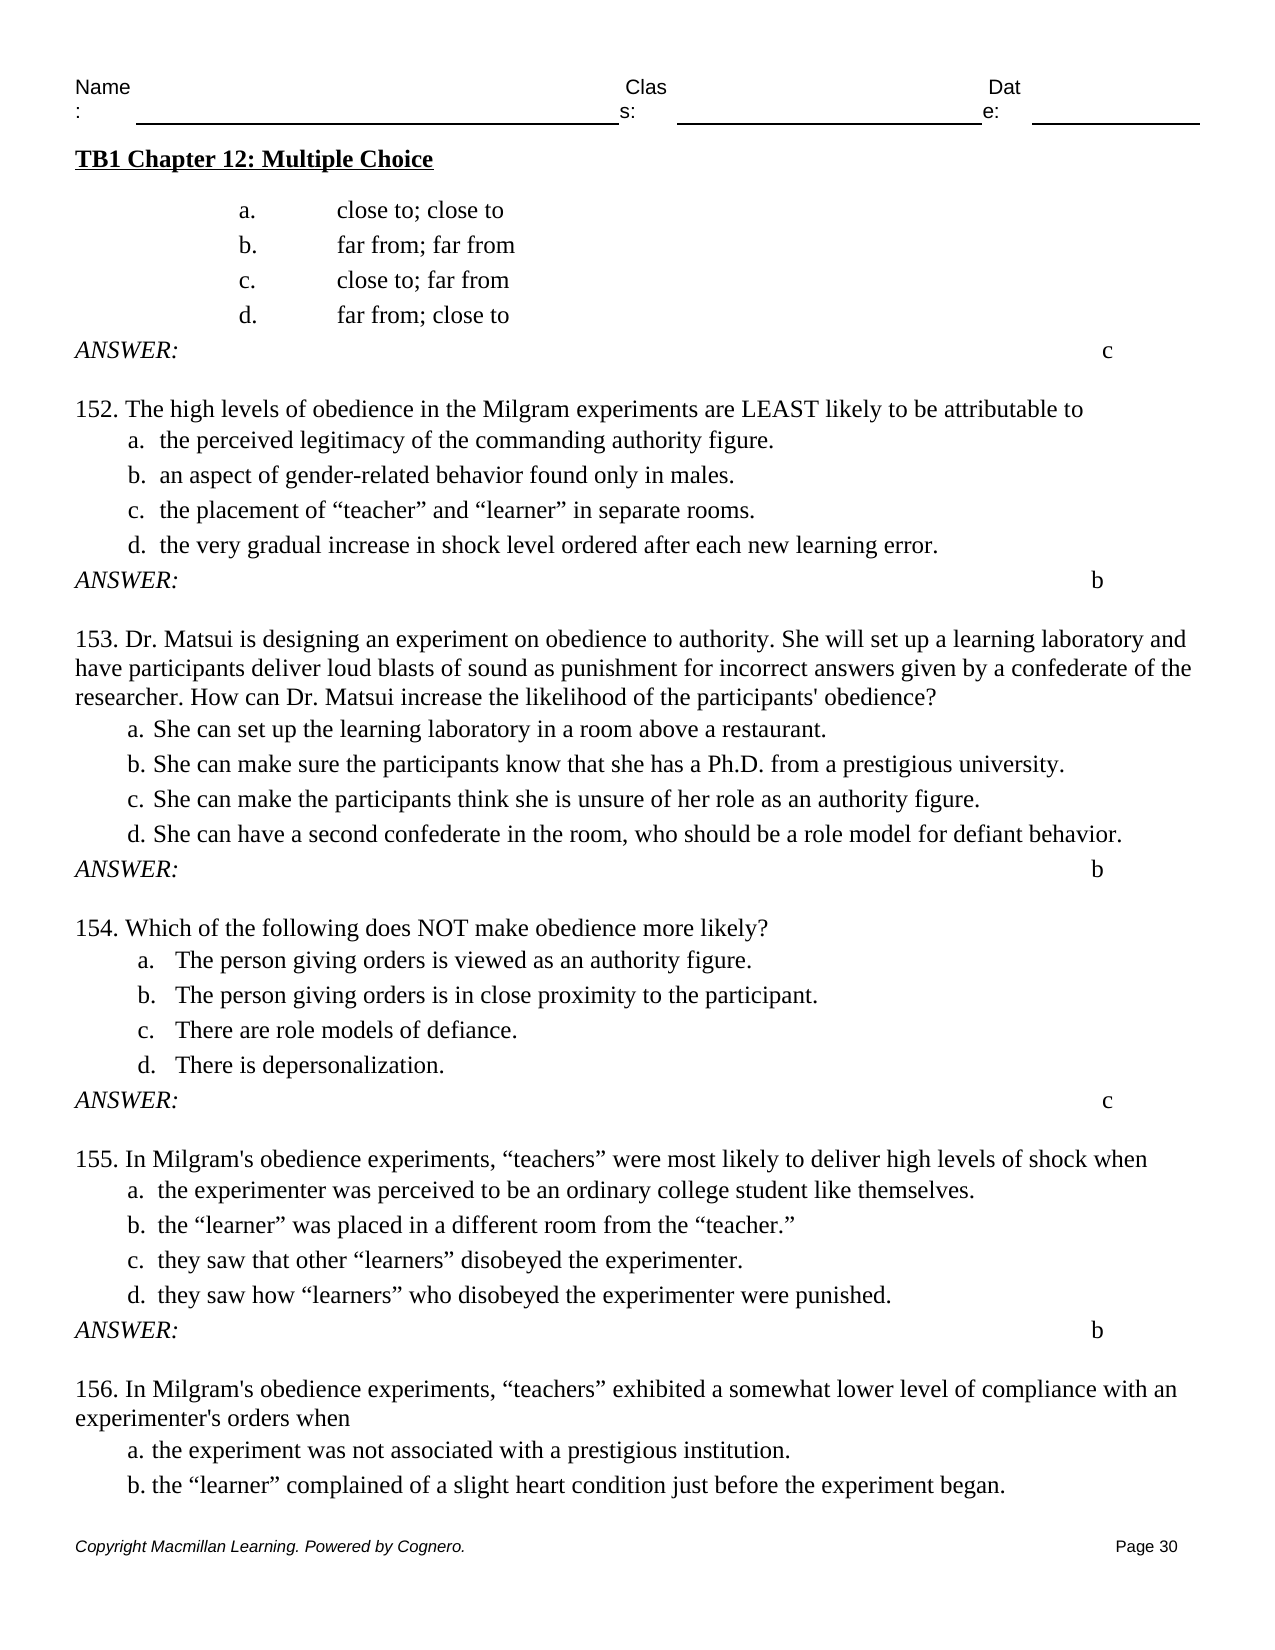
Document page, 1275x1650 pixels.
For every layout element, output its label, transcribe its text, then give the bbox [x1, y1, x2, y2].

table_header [75, 1375, 1200, 1502]
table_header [75, 192, 1200, 367]
table_header 154. Which of the following does NOT make obedience more likely? [75, 913, 1200, 1117]
table_header 155. In Milgram's obedience experiments, “teachers” were most likely to deliver high levels of shock when [75, 1144, 1200, 1348]
table_header 152. The high levels of obedience in the Milgram experiments are LEAST likely to be attributable to [75, 394, 1200, 598]
table_header 153. Dr. Matsui is designing an experiment on obedience to authority. She will set up a learning laboratory and have participants deliver loud blasts of sound as punishment for incorrect answers given by a confederate of the researcher. How can Dr. Matsui increase the likelihood of the participants' obedience? [75, 625, 1200, 886]
